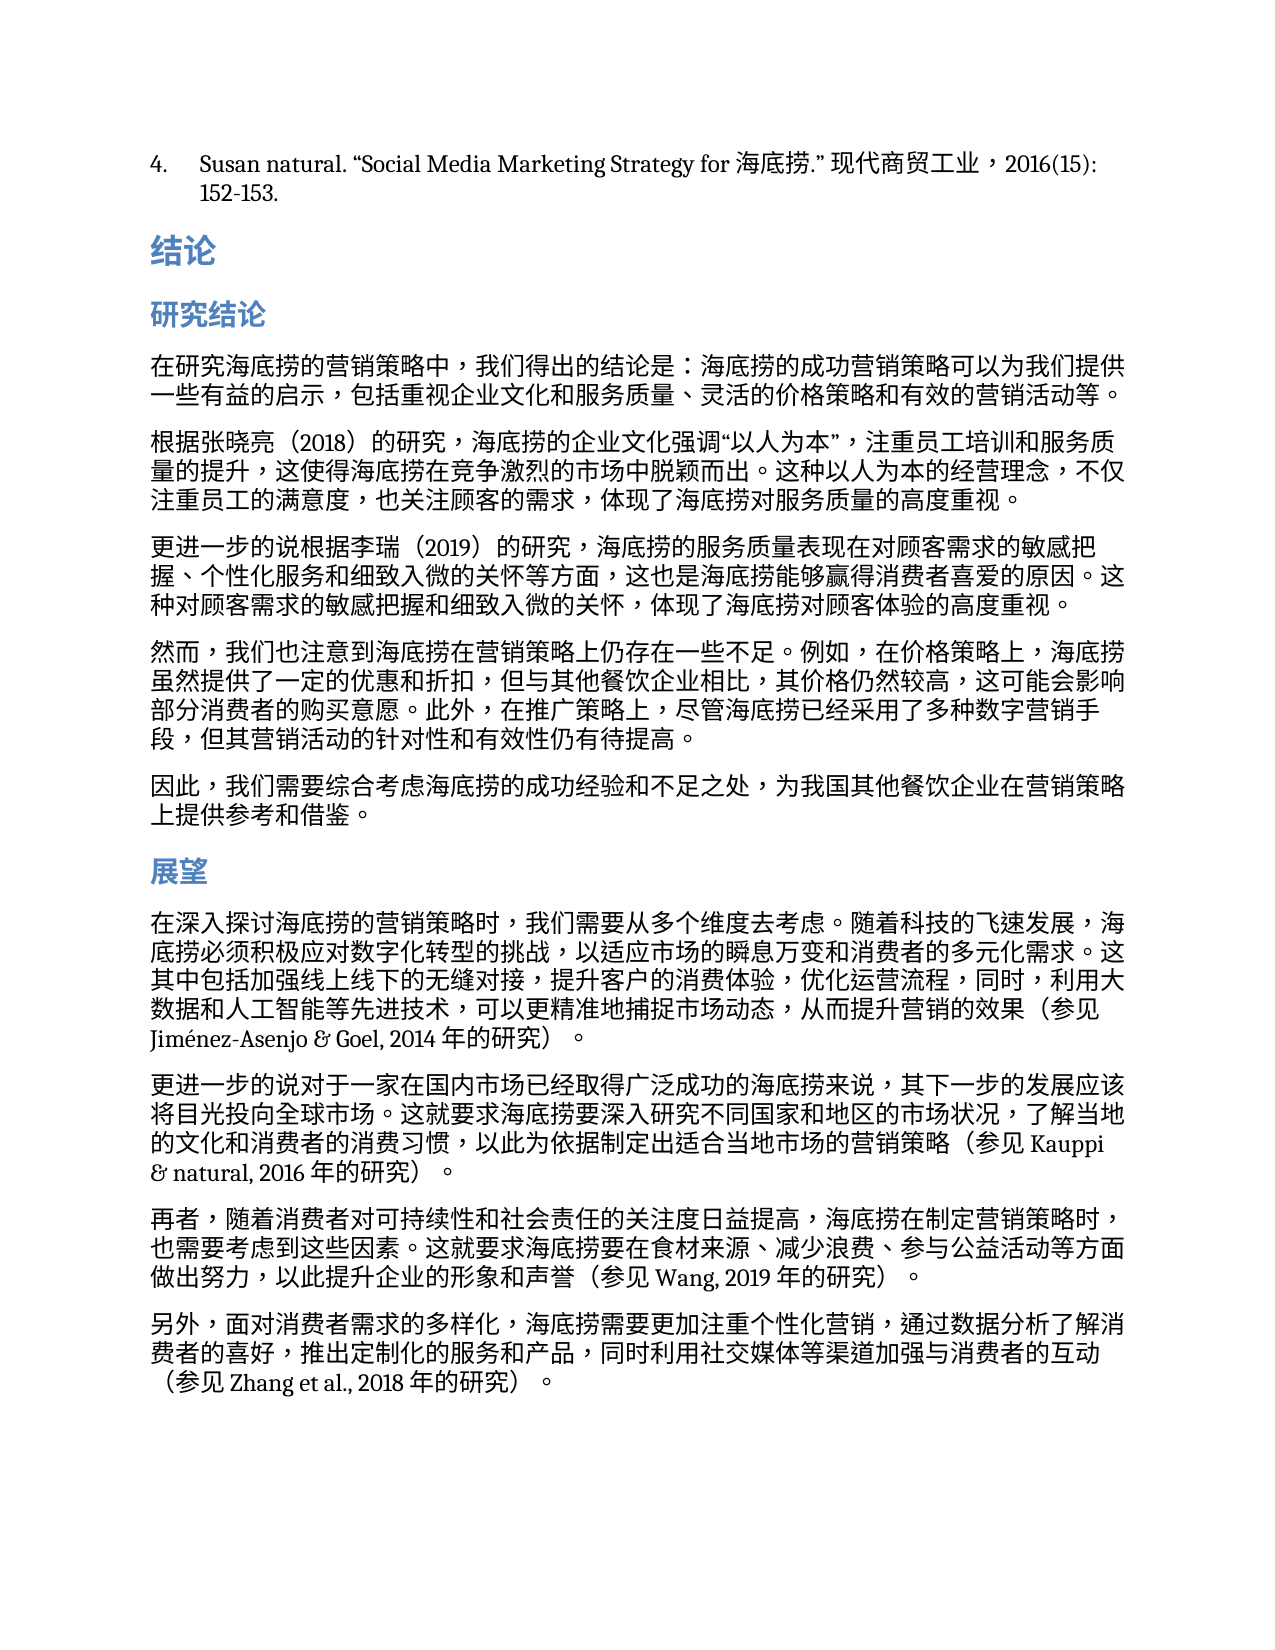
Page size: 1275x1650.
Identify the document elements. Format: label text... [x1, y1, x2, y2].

text 在深入探讨海底捞的营销策略时，我们需要从多个维度去考虑。随着科技的飞速发展，海底捞必须积极应对数字化转型的挑战，以适应市场的瞬息万变和消费者的多元化需求。这其中包括加强线上线下的无缝对接，提升客户的消费体验，优化运营流程，同时，利用大数据和人工智能等先进技术，可以更精准地捕捉市场动态，从而提升营销的效果（参见Jiménez-Asenjo & Goel, 2014年的研究）。 [150, 910, 1125, 1053]
text 根据张晓亮（2018）的研究，海底捞的企业文化强调“以人为本”，注重员工培训和服务质量的提升，这使得海底捞在竞争激烈的市场中脱颖而出。这种以人为本的经营理念，不仅注重员工的满意度，也关注顾客的需求，体现了海底捞对服务质量的高度重视。 [150, 429, 1125, 516]
text 另外，面对消费者需求的多样化，海底捞需要更加注重个性化营销，通过数据分析了解消费者的喜好，推出定制化的服务和产品，同时利用社交媒体等渠道加强与消费者的互动（参见Zhang et al., 2018年的研究）。 [150, 1311, 1125, 1397]
text 更进一步的说根据李瑞（2019）的研究，海底捞的服务质量表现在对顾客需求的敏感把握、个性化服务和细致入微的关怀等方面，这也是海底捞能够赢得消费者喜爱的原因。这种对顾客需求的敏感把握和细致入微的关怀，体现了海底捞对顾客体验的高度重视。 [150, 534, 1125, 621]
text 再者，随着消费者对可持续性和社会责任的关注度日益提高，海底捞在制定营销策略时，也需要考虑到这些因素。这就要求海底捞要在食材来源、减少浪费、参与公益活动等方面做出努力，以此提升企业的形象和声誉（参见Wang, 2019年的研究）。 [150, 1206, 1125, 1292]
subtitle 展望 [150, 851, 1125, 891]
text 在研究海底捞的营销策略中，我们得出的结论是：海底捞的成功营销策略可以为我们提供一些有益的启示，包括重视企业文化和服务质量、灵活的价格策略和有效的营销活动等。 [150, 353, 1125, 411]
text 然而，我们也注意到海底捞在营销策略上仍存在一些不足。例如，在价格策略上，海底捞虽然提供了一定的优惠和折扣，但与其他餐饮企业相比，其价格仍然较高，这可能会影响部分消费者的购买意愿。此外，在推广策略上，尽管海底捞已经采用了多种数字营销手段，但其营销活动的针对性和有效性仍有待提高。 [150, 639, 1125, 754]
subtitle 结论 [150, 228, 1125, 274]
text 更进一步的说对于一家在国内市场已经取得广泛成功的海底捞来说，其下一步的发展应该将目光投向全球市场。这就要求海底捞要深入研究不同国家和地区的市场状况，了解当地的文化和消费者的消费习惯，以此为依据制定出适合当地市场的营销策略（参见Kauppi & natural, 2016年的研究）。 [150, 1072, 1125, 1187]
text 因此，我们需要综合考虑海底捞的成功经验和不足之处，为我国其他餐饮企业在营销策略上提供参考和借鉴。 [150, 773, 1125, 831]
subtitle 研究结论 [150, 294, 1125, 334]
list Susan natural. “Social Media Marketing Strategy for海底捞.” 现代商贸工业，2016(15): 152-153. [150, 150, 1125, 207]
